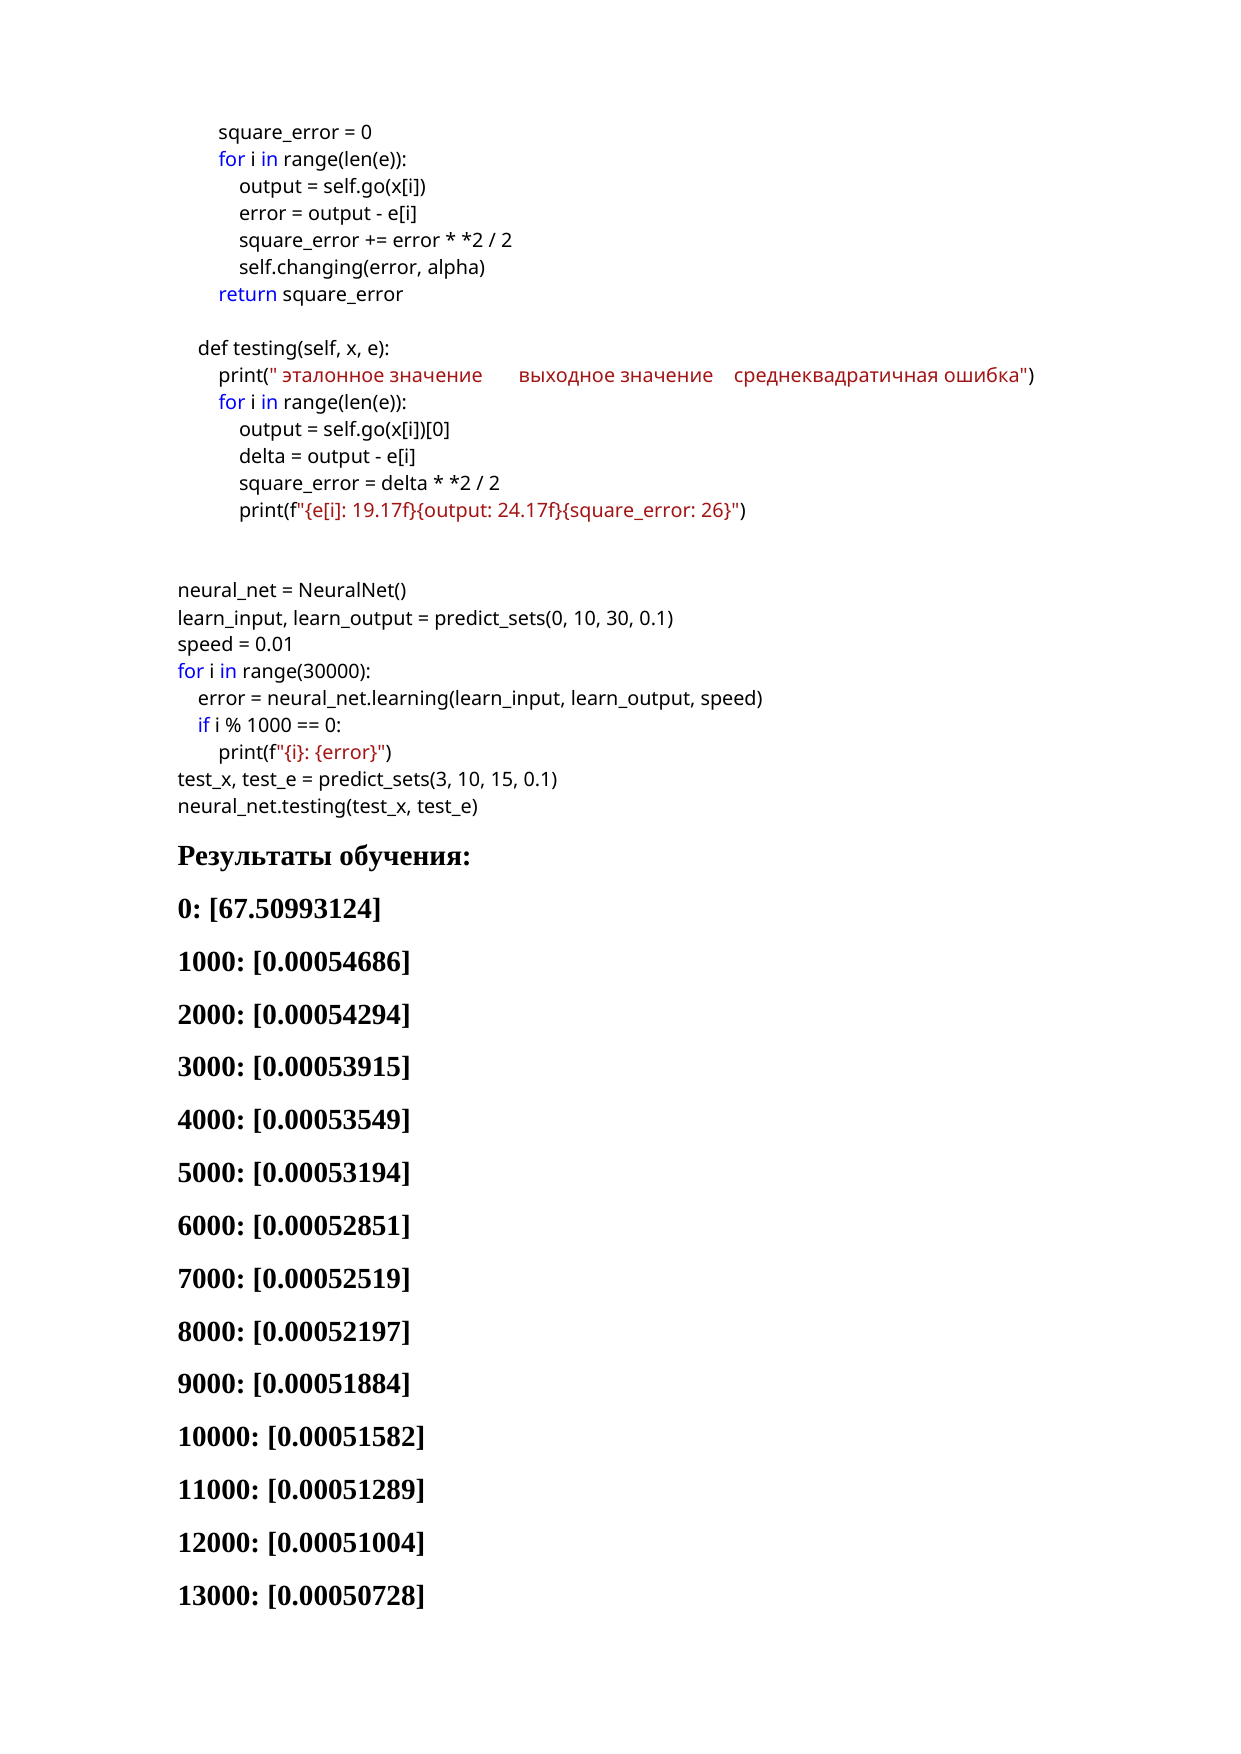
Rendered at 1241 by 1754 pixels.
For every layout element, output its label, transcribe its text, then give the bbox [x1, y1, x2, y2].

text square_error = 0 [177, 118, 1152, 145]
text test_x, test_e = predict_sets(3, 10, 15, 0.1) [177, 766, 1152, 793]
text 1000: [0.00054686] [177, 944, 1152, 977]
text print(" эталонное значение выходное значение среднеквадратичная ошибка") [177, 361, 1152, 388]
text 11000: [0.00051289] [177, 1472, 1152, 1506]
text 4000: [0.00053549] [177, 1102, 1152, 1136]
text return square_error [177, 280, 1152, 307]
text for i in range(len(e)): [177, 388, 1152, 415]
text 10000: [0.00051582] [177, 1419, 1152, 1453]
text def testing(self, x, e): [177, 334, 1152, 361]
text 0: [67.50993124] [177, 891, 1152, 925]
text for i in range(len(e)): [177, 145, 1152, 172]
text Результаты обучения: [177, 838, 1152, 872]
text 3000: [0.00053915] [177, 1049, 1152, 1083]
text print(f"{e[i]: 19.17f}{output: 24.17f}{square_error: 26}") [177, 496, 1152, 523]
text output = self.go(x[i])[0] [177, 415, 1152, 442]
text learn_input, learn_output = predict_sets(0, 10, 30, 0.1) [177, 604, 1152, 631]
text square_error += error * *2 / 2 [177, 226, 1152, 253]
text delta = output - e[i] [177, 442, 1152, 469]
text 6000: [0.00052851] [177, 1208, 1152, 1242]
text for i in range(30000): [177, 658, 1152, 685]
text 8000: [0.00052197] [177, 1314, 1152, 1347]
text if i % 1000 == 0: [177, 712, 1152, 739]
text neural_net.testing(test_x, test_e) [177, 793, 1152, 819]
text 2000: [0.00054294] [177, 997, 1152, 1030]
text speed = 0.01 [177, 631, 1152, 658]
text error = neural_net.learning(learn_input, learn_output, speed) [177, 685, 1152, 712]
text neural_net = NeuralNet() [177, 577, 1152, 604]
text 12000: [0.00051004] [177, 1525, 1152, 1558]
text 5000: [0.00053194] [177, 1155, 1152, 1189]
text 13000: [0.00050728] [177, 1578, 1152, 1611]
text print(f"{i}: {error}") [177, 739, 1152, 766]
text 7000: [0.00052519] [177, 1261, 1152, 1294]
text self.changing(error, alpha) [177, 253, 1152, 280]
text 9000: [0.00051884] [177, 1366, 1152, 1400]
text square_error = delta * *2 / 2 [177, 469, 1152, 496]
text error = output - e[i] [177, 199, 1152, 226]
text output = self.go(x[i]) [177, 172, 1152, 199]
